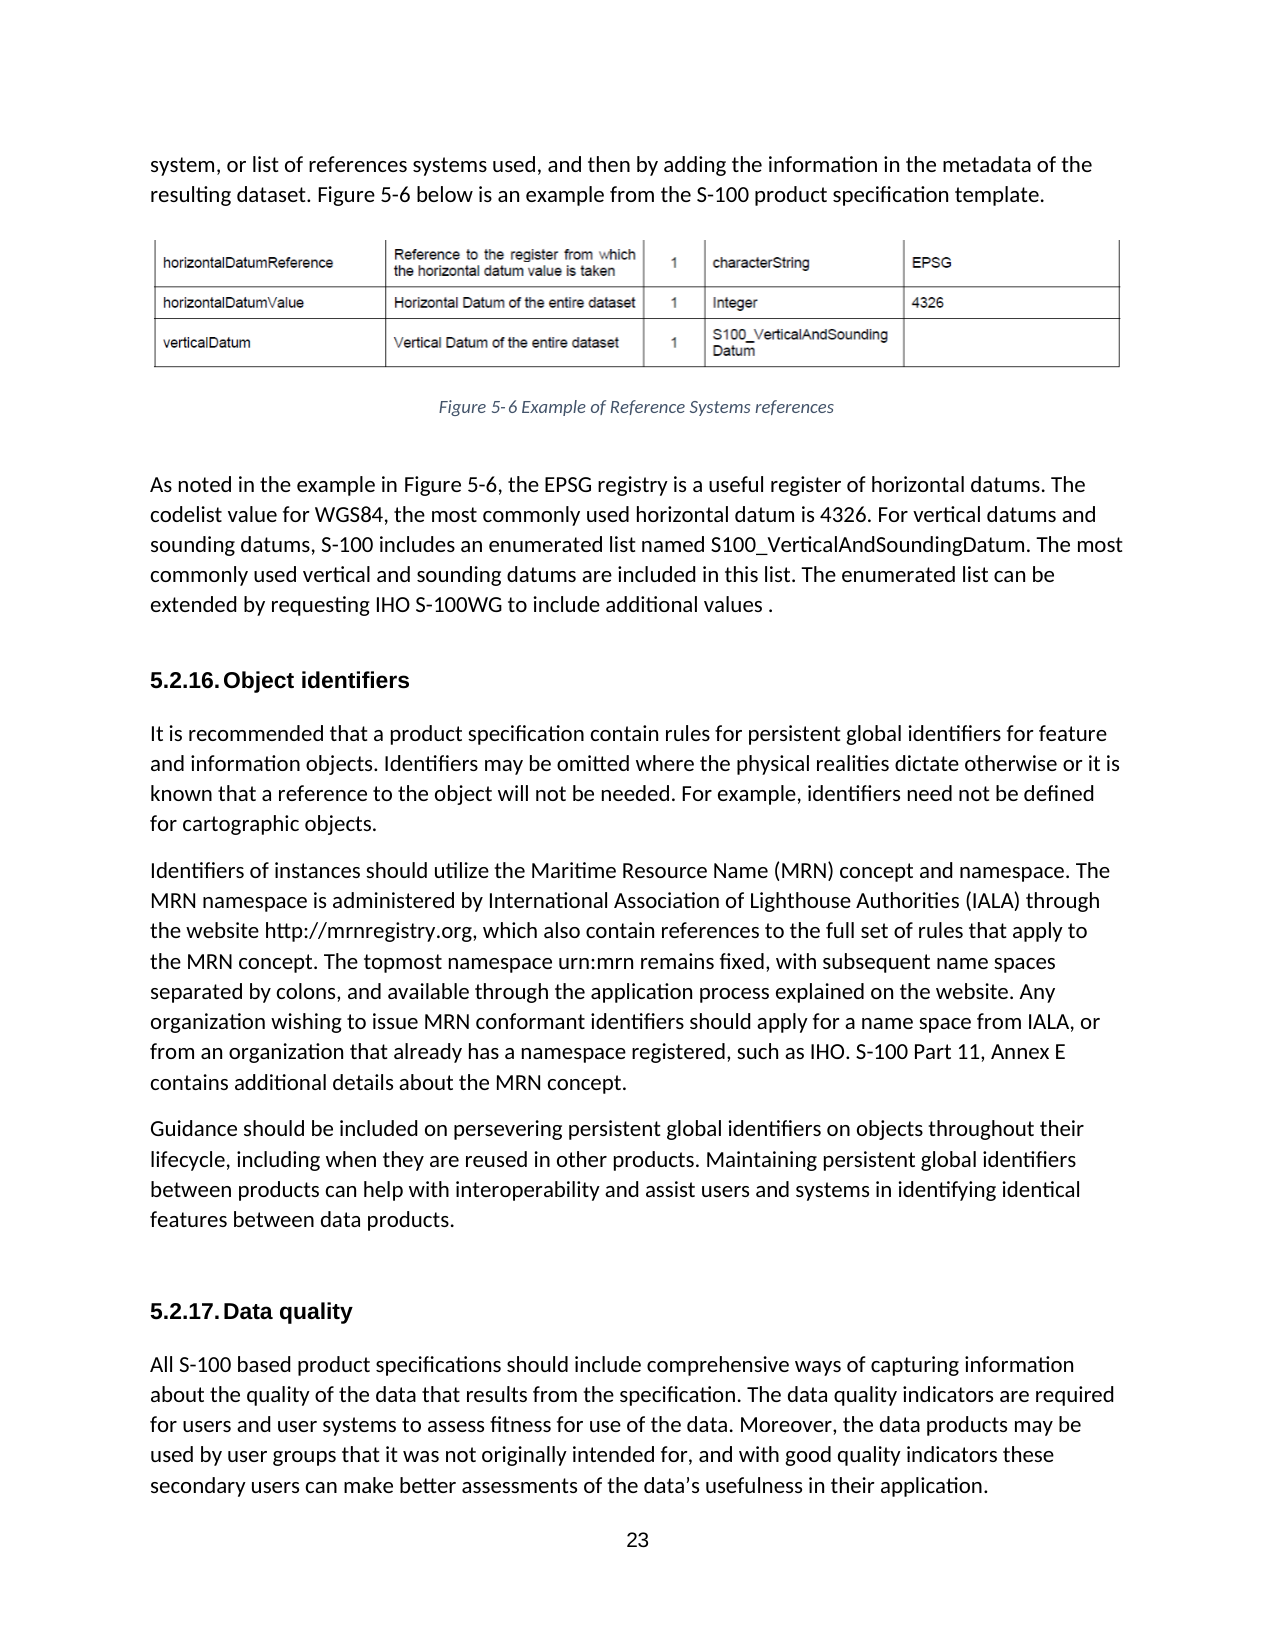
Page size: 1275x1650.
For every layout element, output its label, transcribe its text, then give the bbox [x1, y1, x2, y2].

text Identifiers of instances should utilize the Maritime Resource Name (MRN) concept and namespace. The MRN namespace is administered by International Association of Lighthouse Authorities (IALA) through the website http://mrnregistry.org, which also contain references to the full set of rules that apply to the MRN concept. The topmost namespace urn:mrn remains fixed, with subsequent name spaces separated by colons, and available through the application process explained on the website. Any organization wishing to issue MRN conformant identifiers should apply for a name space from IALA, or from an organization that already has a namespace registered, such as IHO. S-100 Part 11, Annex E contains additional details about the MRN concept. [150, 856, 1125, 1096]
picture [153, 240, 1122, 377]
text All S-100 based product specifications should include comprehensive ways of capturing information about the quality of the data that results from the specification. The data quality indicators are required for users and user systems to assess fitness for use of the data. Moreover, the data products may be used by user groups that it was not originally intended for, and with good quality indicators these secondary users can make better assessments of the data’s usefulness in their application. [150, 1350, 1125, 1499]
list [150, 150, 1125, 208]
list As noted in the example in Figure 5-6, the EPSG registry is a useful register of horizontal datums. The codelist value for WGS84, the most commonly used horizontal datum is 4326. For vertical datums and sounding datums, S-100 includes an enumerated list named S100_VerticalAndSoundingDatum. The most commonly used vertical and sounding datums are included in this list. The enumerated list can be extended by requesting IHO S-100WG to include additional values . [150, 470, 1125, 618]
subtitle Data quality [150, 1299, 1125, 1325]
text It is recommended that a product specification contain rules for persistent global identifiers for feature and information objects. Identifiers may be omitted where the physical realities dictate otherwise or it is known that a reference to the object will not be needed. For example, identifiers need not be defined for cartographic objects. [150, 719, 1125, 837]
subtitle Object identifiers [150, 668, 1125, 694]
text Guidance should be included on persevering persistent global identifiers on objects throughout their lifecycle, including when they are reused in other products. Maintaining persistent global identifiers between products can help with interoperability and assist users and systems in identifying identical features between data products. [150, 1114, 1125, 1233]
text Figure 5-6 Example of Reference Systems references [150, 396, 1125, 419]
